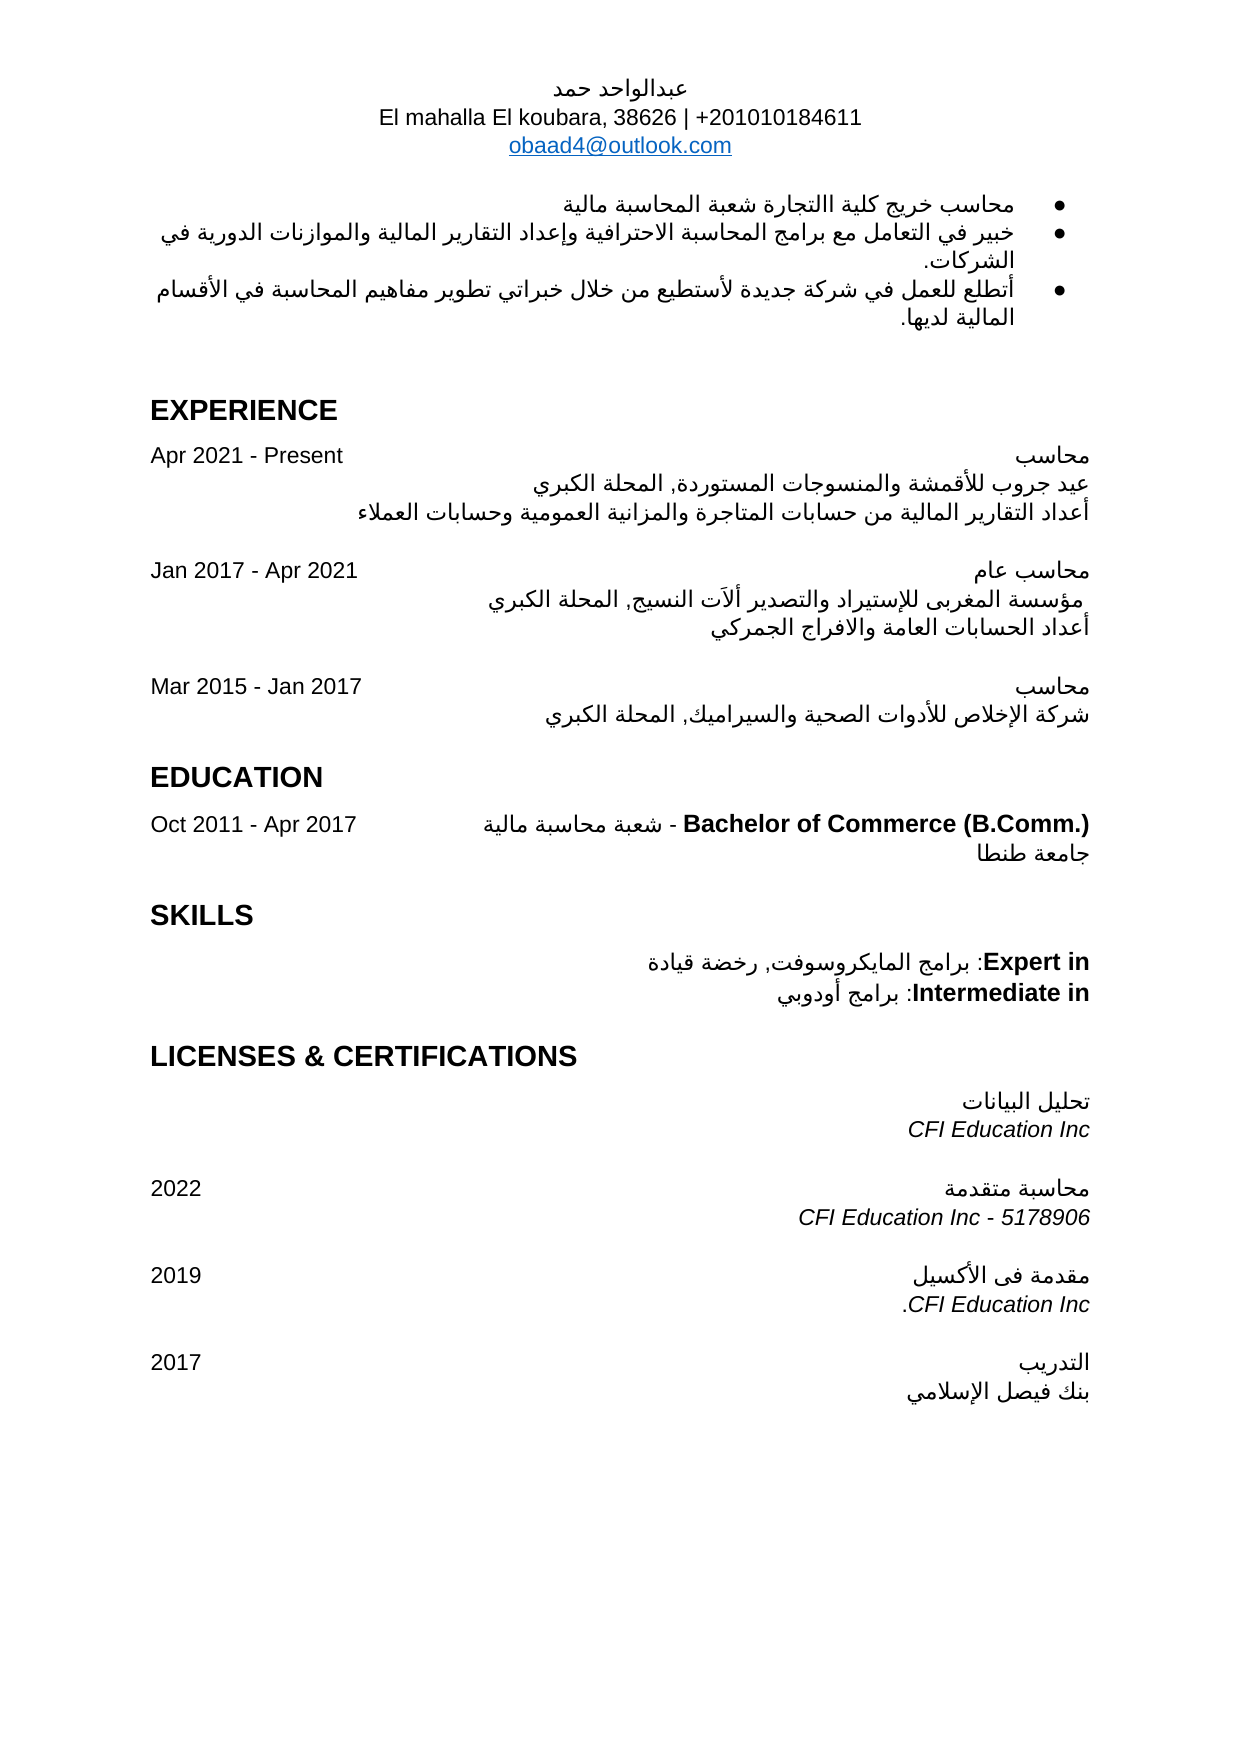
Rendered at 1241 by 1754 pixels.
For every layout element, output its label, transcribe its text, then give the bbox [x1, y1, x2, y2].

text أعداد التقارير المالية من حسابات المتاجرة والمزانية العمومية وحسابات العملاء [150, 499, 1090, 525]
text SKILLS [150, 898, 1090, 932]
text جامعة طنطا [150, 840, 1090, 866]
text مقدمة فى الأكسيل 2019 [150, 1262, 1090, 1288]
list محاسب خريج كلية االتجارة شعبة المحاسبة مالية [150, 191, 1053, 217]
text El mahalla El koubara, 38626 | +201010184611 [150, 103, 1090, 130]
text EDUCATION [150, 760, 1090, 793]
text أعداد الحسابات العامة والافراج الجمركي [150, 614, 1090, 641]
text شركة الإخلاص للأدوات الصحية والسيراميك, المحلة الكبري [150, 701, 1090, 728]
text محاسبة متقدمة 2022 [150, 1175, 1090, 1201]
text Bachelor of Commerce (B.Comm.) - شعبة محاسبة مالية Oct 2011 - Apr 2017 [150, 809, 1090, 837]
text CFI Education Inc [150, 1116, 1090, 1143]
text التدريب 2017 [150, 1349, 1090, 1376]
text عبدالواحد حمد [150, 75, 1090, 101]
text تحليل البيانات [150, 1088, 1090, 1114]
text محاسب عام Jan 2017 - Apr 2021 [150, 557, 1090, 584]
text EXPERIENCE [150, 393, 1090, 427]
text عيد جروب للأقمشة والمنسوجات المستوردة, المحلة الكبري [150, 470, 1090, 497]
text Intermediate in: برامج أودوبي [150, 978, 1090, 1007]
list خبير في التعامل مع برامج المحاسبة الاحترافية وإعداد التقارير المالية والموازنات الدورية في الشركات. [150, 219, 1053, 274]
text محاسب Apr 2021 - Present [150, 442, 1090, 468]
text مؤسسة المغربى للإستيراد والتصدير ألاَت النسيج, المحلة الكبري [150, 586, 1090, 612]
text Expert in: برامج المايكروسوفت, رخضة قيادة [150, 947, 1090, 976]
text obaad4@outlook.com [150, 132, 1090, 158]
text CFI Education Inc - 5178906 [150, 1203, 1090, 1230]
text بنك فيصل الإسلامي [150, 1378, 1090, 1404]
list أتطلع للعمل في شركة جديدة لأستطيع من خلال خبراتي تطوير مفاهيم المحاسبة في الأقسام المالية لديها. [150, 276, 1053, 331]
text محاسب Mar 2015 - Jan 2017 [150, 673, 1090, 699]
text CFI Education Inc. [150, 1291, 1090, 1317]
text LICENSES & CERTIFICATIONS [150, 1039, 1090, 1073]
